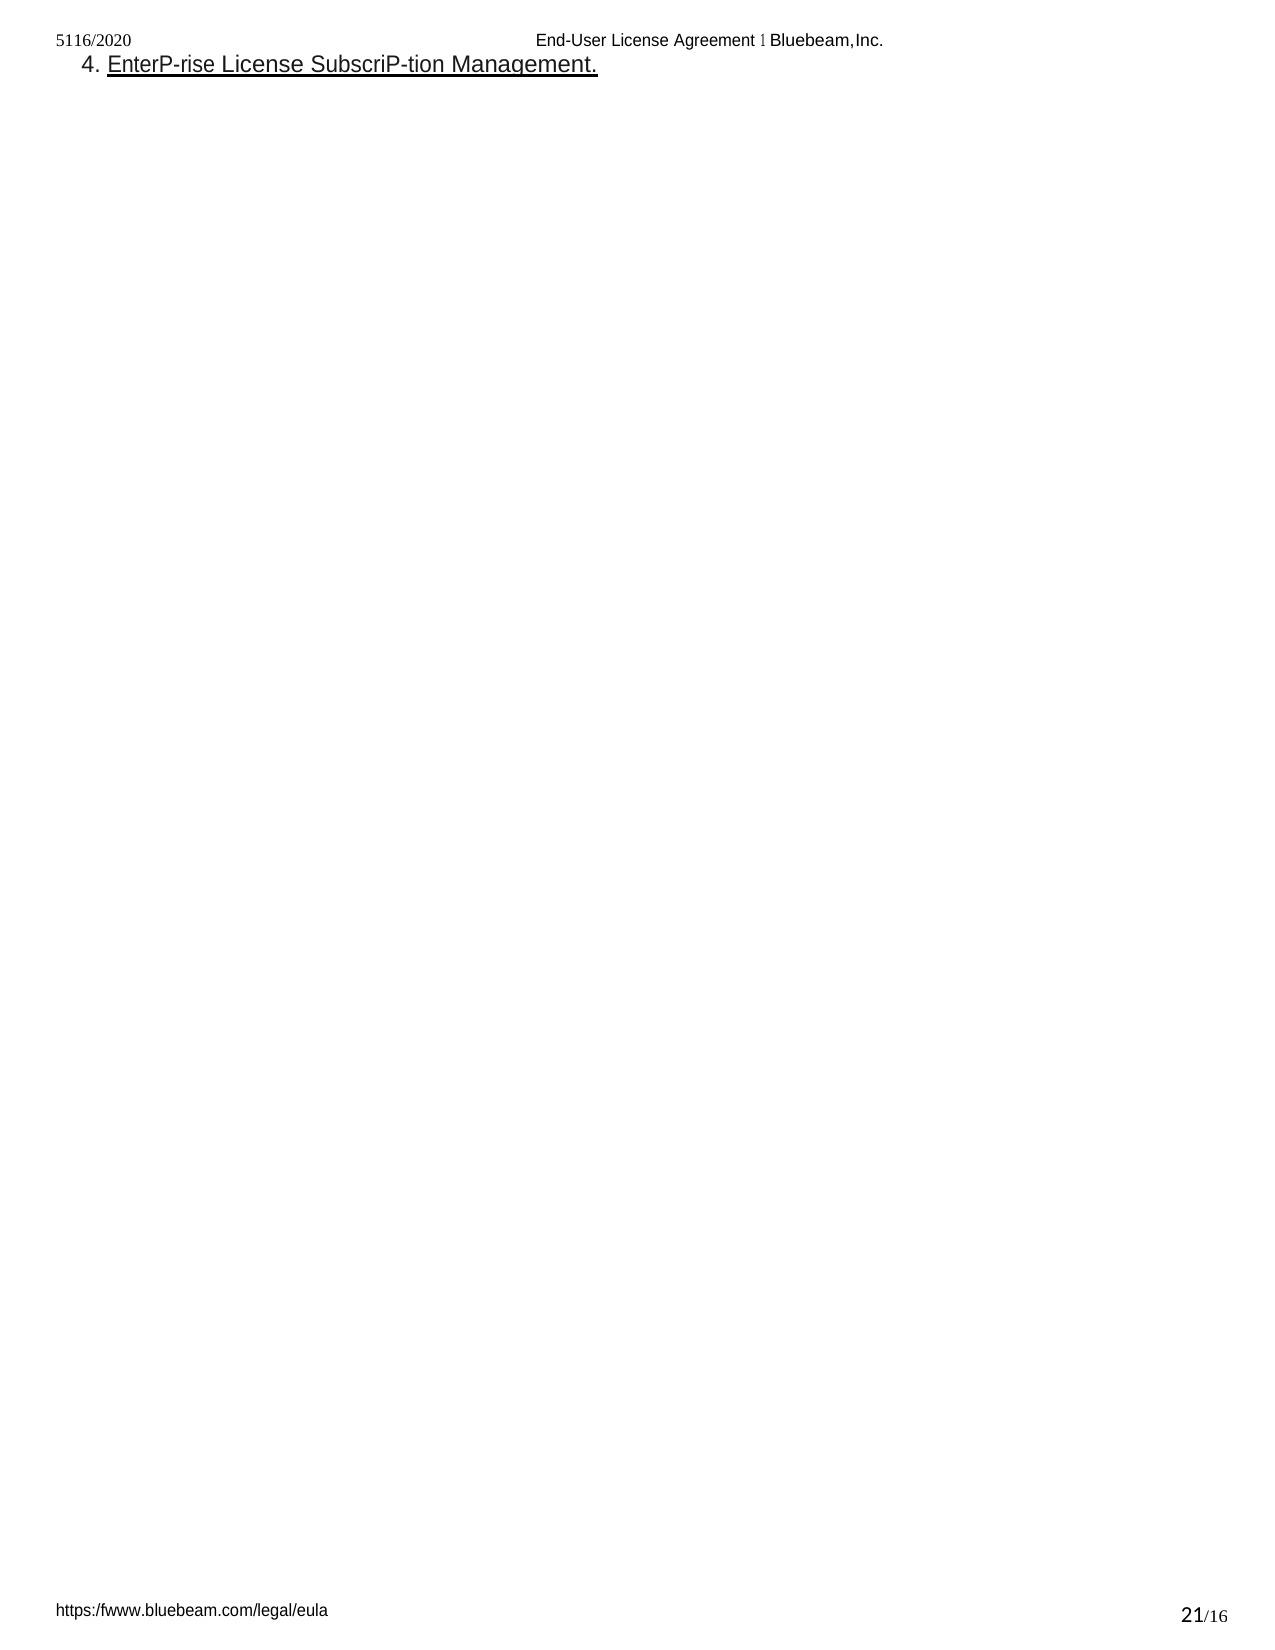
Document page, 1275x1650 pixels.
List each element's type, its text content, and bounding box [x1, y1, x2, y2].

text 4. EnterP-rise License SubscriP-tion Management. [81, 50, 1237, 78]
